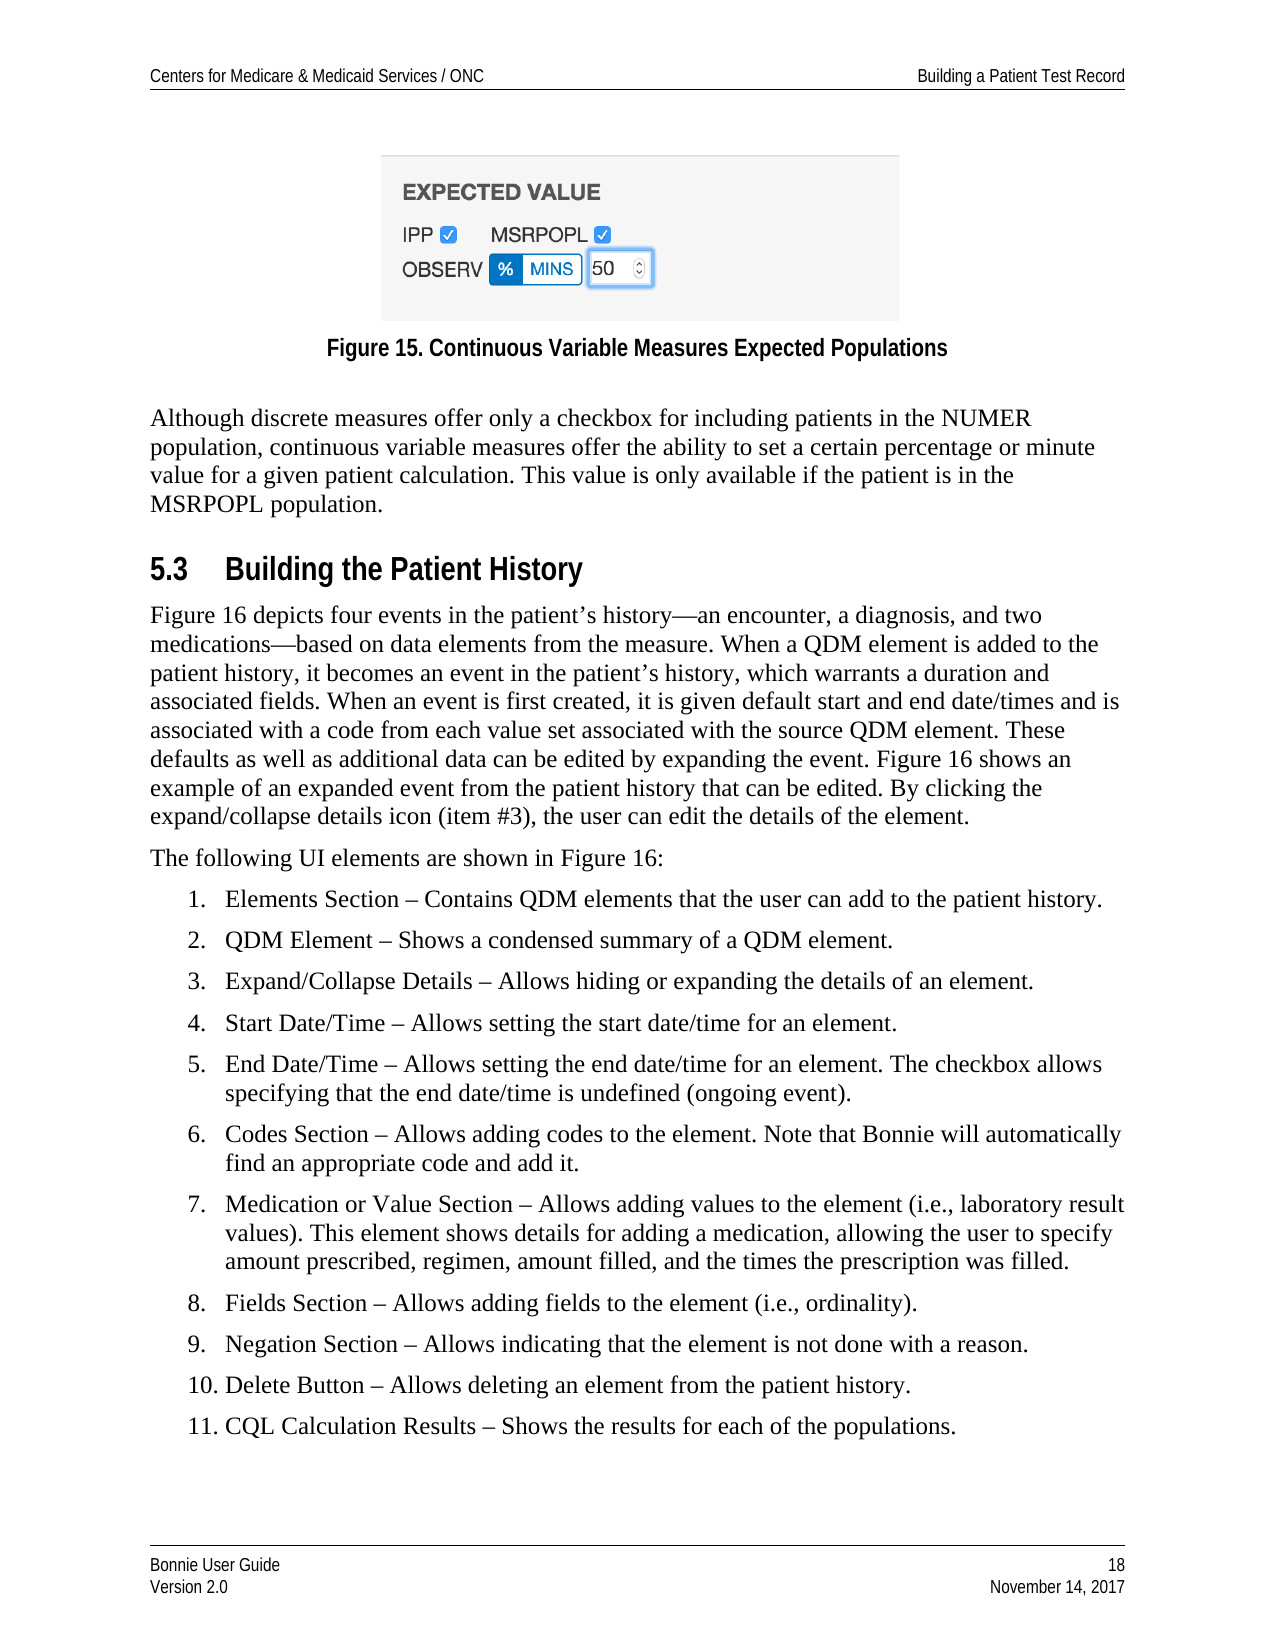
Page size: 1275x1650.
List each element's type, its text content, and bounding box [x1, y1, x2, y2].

list Delete Button – Allows deleting an element from the patient history. [187, 1370, 1125, 1399]
subtitle Building the Patient History [150, 549, 1125, 588]
list End Date/Time – Allows setting the end date/time for an element. The checkbox allows specifying that the end date/time is undefined (ongoing event). [187, 1049, 1125, 1106]
list Medication or Value Section – Allows adding values to the element (i.e., laboratory result values). This element shows details for adding a medication, allowing the user to specify amount prescribed, regimen, amount filled, and the times the prescription was filled. [187, 1189, 1125, 1275]
picture [363, 150, 912, 321]
list Expand/Collapse Details – Allows hiding or expanding the details of an element. [187, 966, 1125, 995]
list Fields Section – Allows adding fields to the element (i.e., ordinality). [187, 1288, 1125, 1316]
list Negation Section – Allows indicating that the element is not done with a reason. [187, 1329, 1125, 1358]
list Elements Section – Contains QDM elements that the user can add to the patient history. [187, 884, 1125, 913]
list Codes Section – Allows adding codes to the element. Note that Bonnie will automatically find an appropriate code and add it. [187, 1119, 1125, 1176]
list Start Date/Time – Allows setting the start date/time for an element. [187, 1008, 1125, 1036]
list QDM Element – Shows a condensed summary of a QDM element. [187, 925, 1125, 954]
list CQL Calculation Results – Shows the results for each of the populations. [187, 1411, 1125, 1440]
text Although discrete measures offer only a checkbox for including patients in the NUMER population, continuous variable measures offer the ability to set a certain percentage or minute value for a given patient calculation. This value is only available if the patient is in the MSRPOPL population. [150, 403, 1125, 518]
